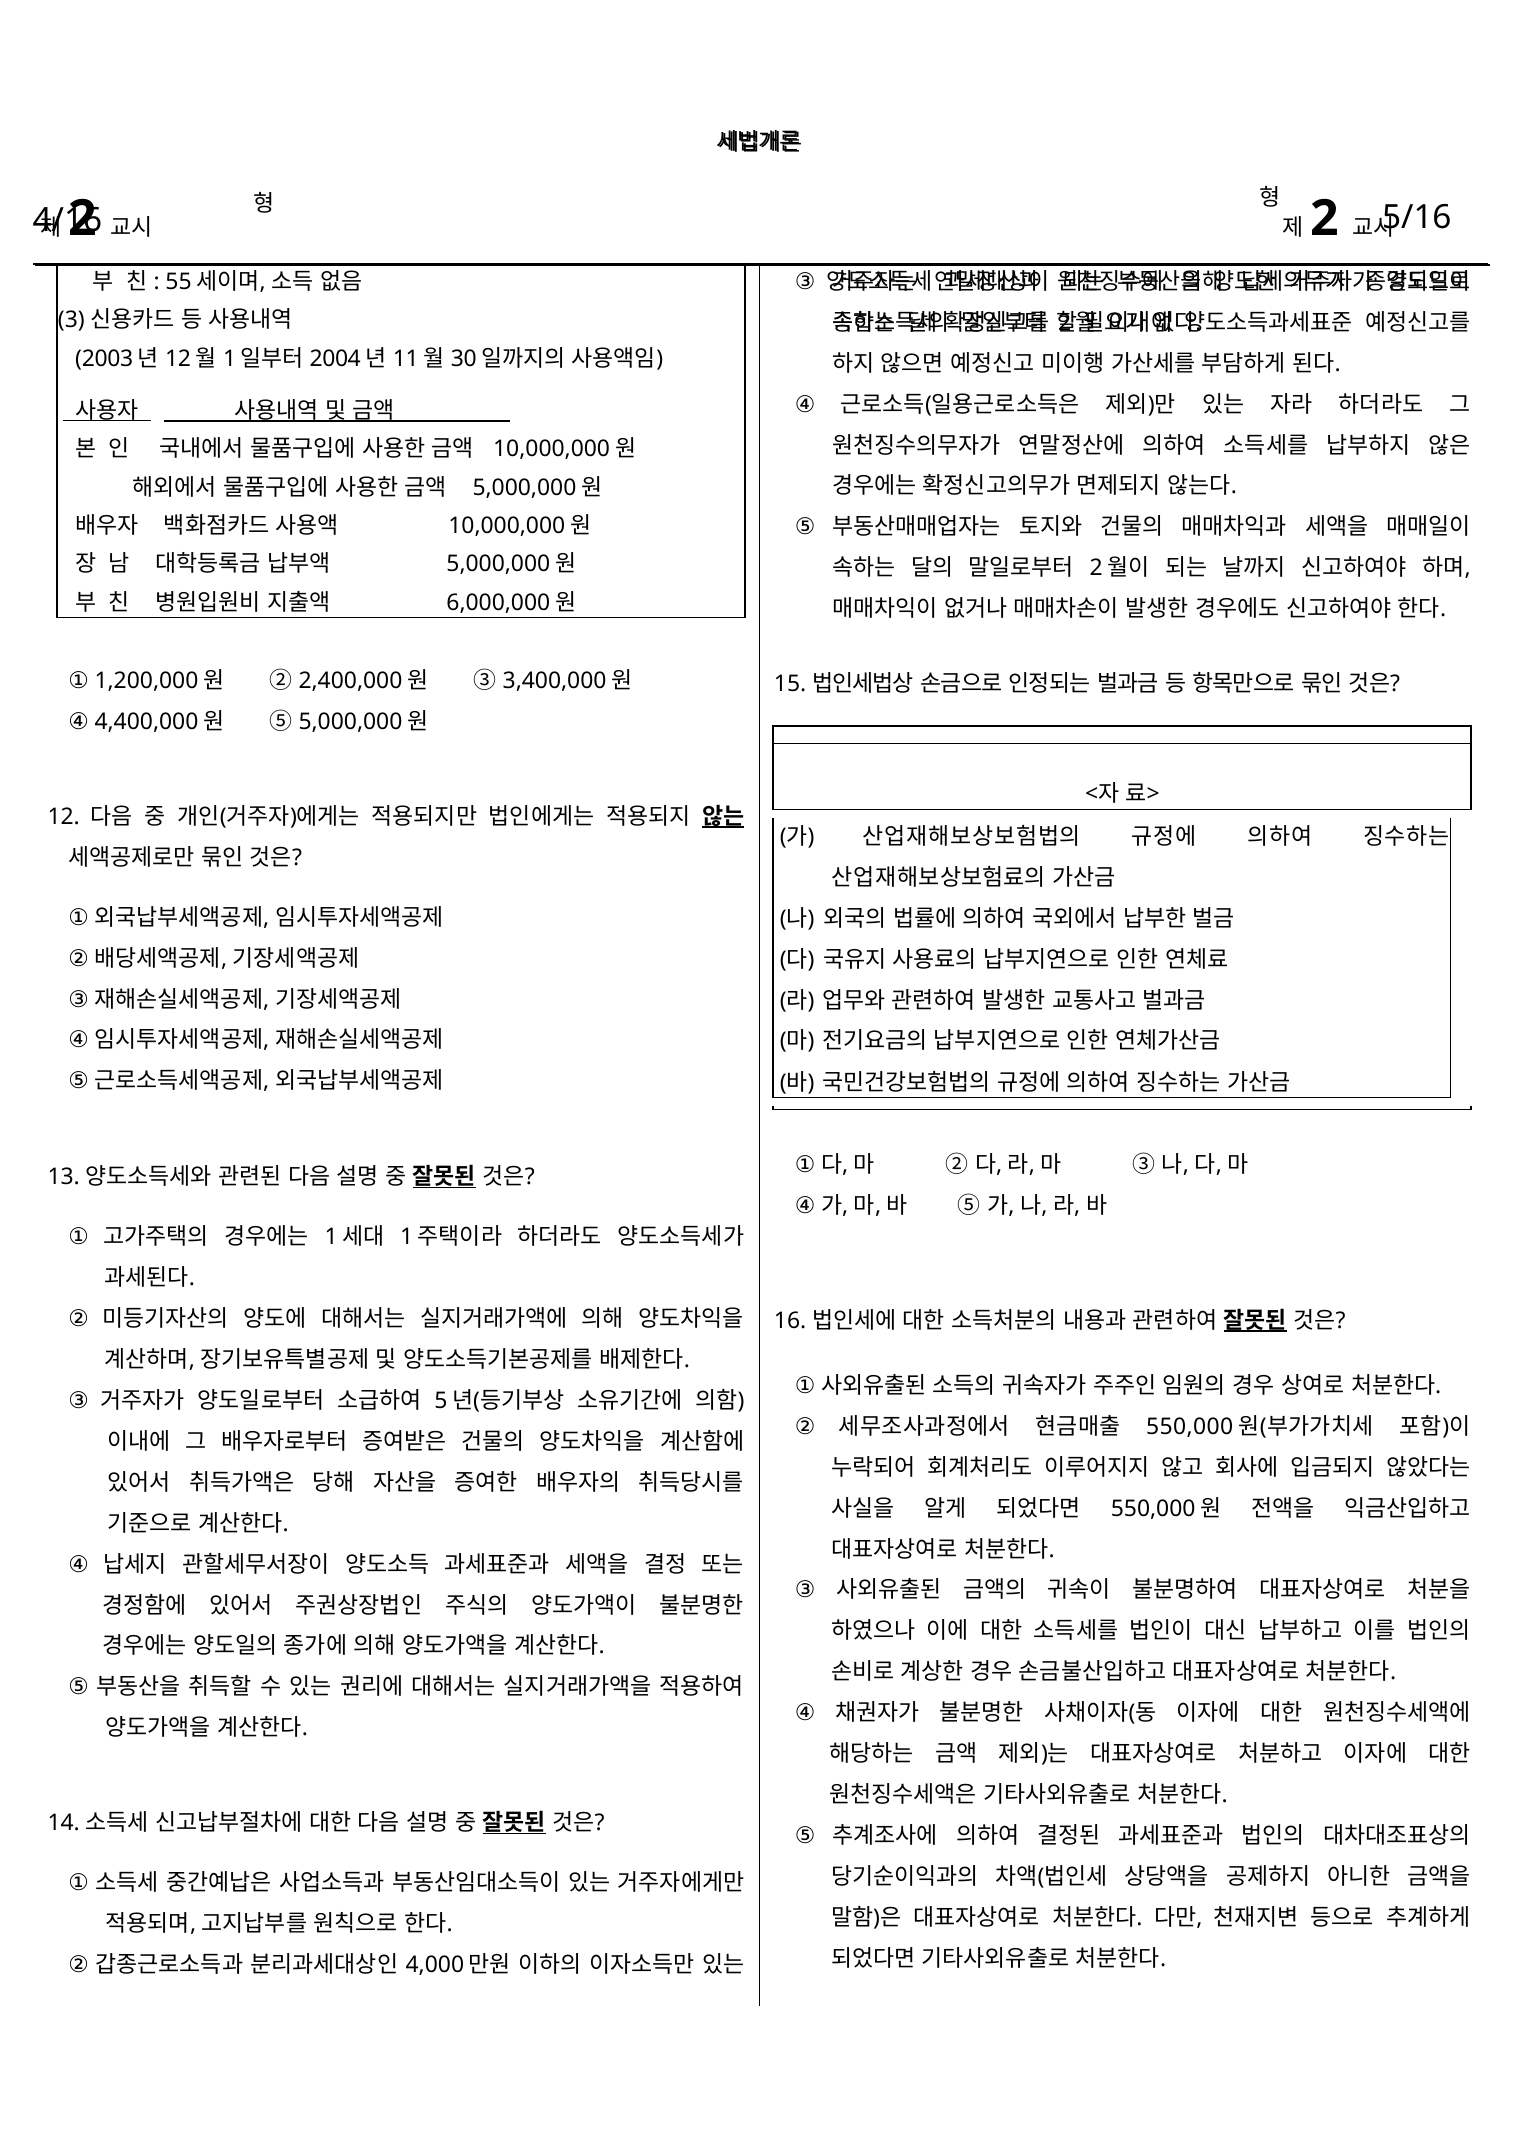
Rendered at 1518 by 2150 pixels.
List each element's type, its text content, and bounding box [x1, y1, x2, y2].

text 12. 다음 중 개인(거주자)에게는 적용되지만 법인에게는 적용되지 않는 세액공제로만 묶인 것은? [47, 798, 744, 872]
text ① 다, 마 ② 다, 라, 마 ③ 나, 다, 마 [794, 1146, 1471, 1179]
text ③ 사외유출된 금액의 귀속이 불분명하여 대표자상여로 처분을 하였으나 이에 대한 소득세를 법인이 대신 납부하고 이를 법인의 손비로 계상한 경우 손금불산입하고 대표자상여로 처분한다. [794, 1571, 1471, 1686]
text ⑤ 부동산매매업자는 토지와 건물의 매매차익과 세액을 매매일이 속하는 달의 말일로부터 2월이 되는 날까지 신고하여야 하며, 매매차익이 없거나 매매차손이 발생한 경우에도 신고하여야 한다. [794, 508, 1471, 623]
text ③ 거주자가 양도일로부터 소급하여 5년(등기부상 소유기간에 의함) 이내에 그 배우자로부터 증여받은 건물의 양도차익을 계산함에 있어서 취득가액은 당해 자산을 증여한 배우자의 취득당시를 기준으로 계산한다. [68, 1382, 744, 1538]
text ⑤ 근로소득세액공제, 외국납부세액공제 [68, 1062, 744, 1096]
text ① 외국납부세액공제, 임시투자세액공제 [68, 898, 744, 932]
text 사용자 사용내역 및 금액 [58, 392, 744, 425]
text (2003년 12월 1일부터 2004년 11월 30일까지의 사용액임) [58, 339, 744, 373]
text 본 인 국내에서 물품구입에 사용한 금액 10,000,000원 [58, 430, 744, 463]
text (다) 국유지 사용료의 납부지연으로 인한 연체료 [774, 941, 1450, 974]
text (3) 신용카드 등 사용내역 [58, 301, 744, 334]
text ⑤ 부동산을 취득할 수 있는 권리에 대해서는 실지거래가액을 적용하여 양도가액을 계산한다. [68, 1668, 744, 1742]
text 13. 양도소득세와 관련된 다음 설명 중 잘못된 것은? [47, 1158, 744, 1192]
text ① 소득세 중간예납은 사업소득과 부동산임대소득이 있는 거주자에게만 적용되며, 고지납부를 원칙으로 한다. [68, 1864, 744, 1938]
text ③ 재해손실세액공제, 기장세액공제 [68, 980, 744, 1014]
text ① 고가주택의 경우에는 1세대 1주택이라 하더라도 양도소득세가 과세된다. [68, 1218, 744, 1292]
text 16. 법인세에 대한 소득처분의 내용과 관련하여 잘못된 것은? [774, 1302, 1471, 1335]
text ② 미등기자산의 양도에 대해서는 실지거래가액에 의해 양도차익을 계산하며, 장기보유특별공제 및 양도소득기본공제를 배제한다. [68, 1300, 744, 1374]
text ④ 임시투자세액공제, 재해손실세액공제 [68, 1021, 744, 1055]
text (나) 외국의 법률에 의하여 국외에서 납부한 벌금 [774, 899, 1450, 933]
text ② 배당세액공제, 기장세액공제 [68, 939, 744, 973]
text (라) 업무와 관련하여 발생한 교통사고 벌과금 [774, 981, 1450, 1015]
text ④ 4,400,000원 ⑤ 5,000,000원 [68, 703, 744, 736]
text ② 세무조사과정에서 현금매출 550,000원(부가가치세 포함)이 누락되어 회계처리도 이루어지지 않고 회사에 입금되지 않았다는 사실을 알게 되었다면 550,000원 전액을 익금산입하고 대표자상여로 처분한다. [794, 1408, 1471, 1564]
text ④ 납세지 관할세무서장이 양도소득 과세표준과 세액을 결정 또는 경정함에 있어서 주권상장법인 주식의 양도가액이 불분명한 경우에는 양도일의 종가에 의해 양도가액을 계산한다. [68, 1546, 744, 1661]
text 해외에서 물품구입에 사용한 금액 5,000,000원 [58, 468, 744, 502]
text ② 갑종근로소득과 분리과세대상인 4,000만원 이하의 이자소득만 있는 거주자는 연말정산과 원천징수에 의해 납세의무가 종결되므로 종합소득세 확정신고를 할 필요가 없다. [68, 1946, 744, 1979]
text 부 친 : 55세이며, 소득 없음 [58, 263, 744, 296]
text ④ 가, 마, 바 ⑤ 가, 나, 라, 바 [794, 1186, 1471, 1220]
text 장 남 대학등록금 납부액 5,000,000원 [58, 545, 744, 578]
text (마) 전기요금의 납부지연으로 인한 연체가산금 [774, 1022, 1450, 1056]
text <자 료> [774, 775, 1470, 809]
text 15. 법인세법상 손금으로 인정되는 벌과금 등 항목만으로 묶인 것은? [774, 665, 1471, 698]
text (바) 국민건강보험법의 규정에 의하여 징수하는 가산금 [774, 1063, 1450, 1097]
text ① 1,200,000원 ② 2,400,000원 ③ 3,400,000원 [68, 662, 744, 695]
text ① 사외유출된 소득의 귀속자가 주주인 임원의 경우 상여로 처분한다. [794, 1367, 1471, 1400]
text (가) 산업재해보상보험법의 규정에 의하여 징수하는 산업재해보상보험료의 가산금 [774, 818, 1450, 892]
text 배우자 백화점카드 사용액 10,000,000원 [58, 507, 744, 540]
text 부 친 병원입원비 지출액 6,000,000원 [58, 583, 744, 617]
text ③ 양도소득세 과세대상이 되는 부동산을 양도한 거주자가 양도일이 속하는 달의 말일부터 2월 이내에 양도소득과세표준 예정신고를 하지 않으면 예정신고 미이행 가산세를 부담하게 된다. [794, 263, 1471, 378]
text ⑤ 추계조사에 의하여 결정된 과세표준과 법인의 대차대조표상의 당기순이익과의 차액(법인세 상당액을 공제하지 아니한 금액을 말함)은 대표자상여로 처분한다. 다만, 천재지변 등으로 추계하게 되었다면 기타사외유출로 처분한다. [794, 1817, 1471, 1973]
text 14. 소득세 신고납부절차에 대한 다음 설명 중 잘못된 것은? [47, 1804, 744, 1837]
text ④ 근로소득(일용근로소득은 제외)만 있는 자라 하더라도 그 원천징수의무자가 연말정산에 의하여 소득세를 납부하지 않은 경우에는 확정신고의무가 면제되지 않는다. [794, 386, 1471, 501]
text ④ 채권자가 불분명한 사채이자(동 이자에 대한 원천징수세액에 해당하는 금액 제외)는 대표자상여로 처분하고 이자에 대한 원천징수세액은 기타사외유출로 처분한다. [794, 1694, 1471, 1809]
